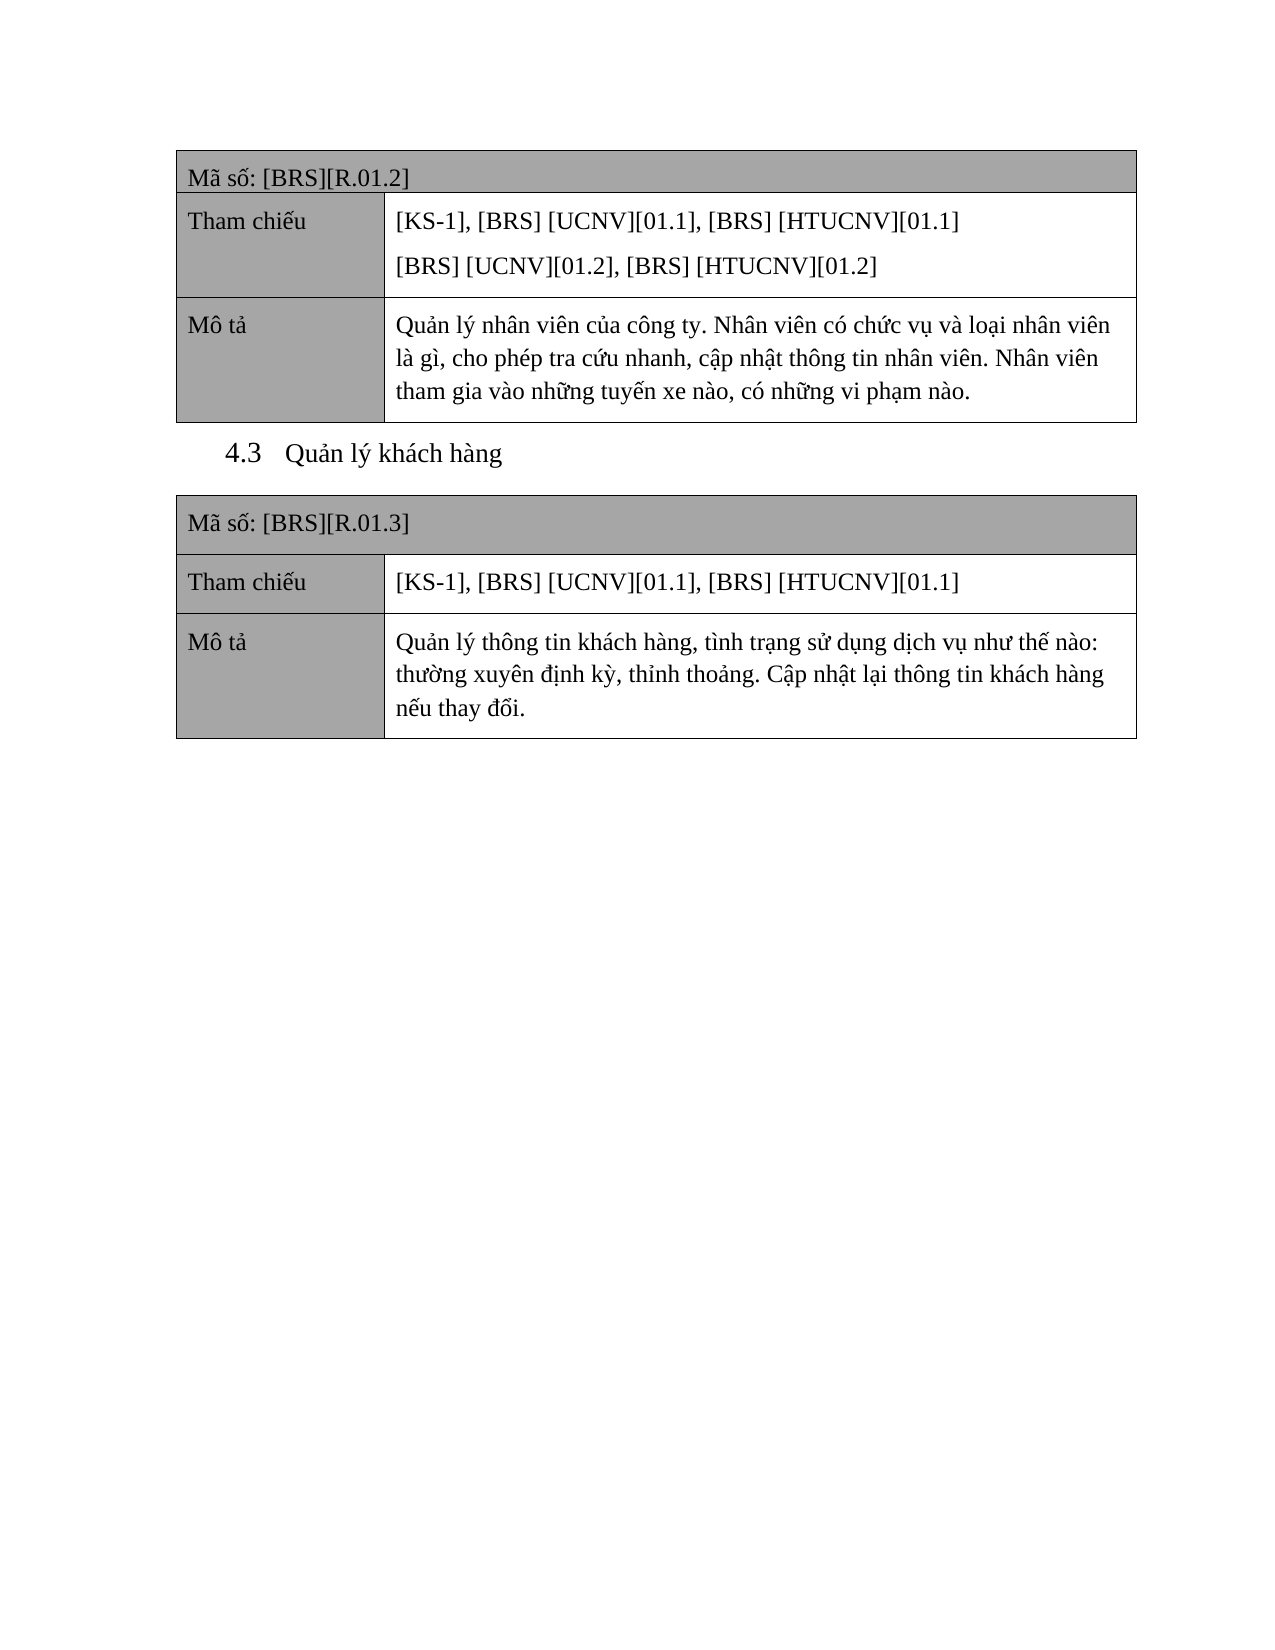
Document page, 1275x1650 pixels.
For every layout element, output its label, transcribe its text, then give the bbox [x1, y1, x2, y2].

table_cell Quản lý nhân viên của công ty. Nhân viên có chức vụ và loại nhân viên là gì, cho phép tra cứu nhanh, cập nhật thông tin nhân viên. Nhân viên tham gia vào những tuyến xe nào, có những vi phạm nào. [385, 298, 1136, 422]
table_cell Mô tả [177, 614, 384, 738]
table_header Mã số: [BRS][R.01.2] [177, 151, 1136, 192]
table_cell Tham chiếu [177, 193, 384, 297]
text Quản lý khách hàng [225, 436, 1125, 469]
table_cell [KS-1], [BRS] [UCNV][01.1], [BRS] [HTUCNV][01.1] [385, 555, 1136, 613]
table_cell [KS-1], [BRS] [UCNV][01.1], [BRS] [HTUCNV][01.1] [BRS] [UCNV][01.2], [BRS] [HTUCNV][01.2] [385, 193, 1136, 297]
table_cell Tham chiếu [177, 555, 384, 613]
table_cell Mô tả [177, 298, 384, 422]
table_header Mã số: [BRS][R.01.3] [177, 496, 1136, 554]
table_cell Quản lý thông tin khách hàng, tình trạng sử dụng dịch vụ như thế nào: thường xuyên định kỳ, thỉnh thoảng. Cập nhật lại thông tin khách hàng nếu thay đổi. [385, 614, 1136, 738]
